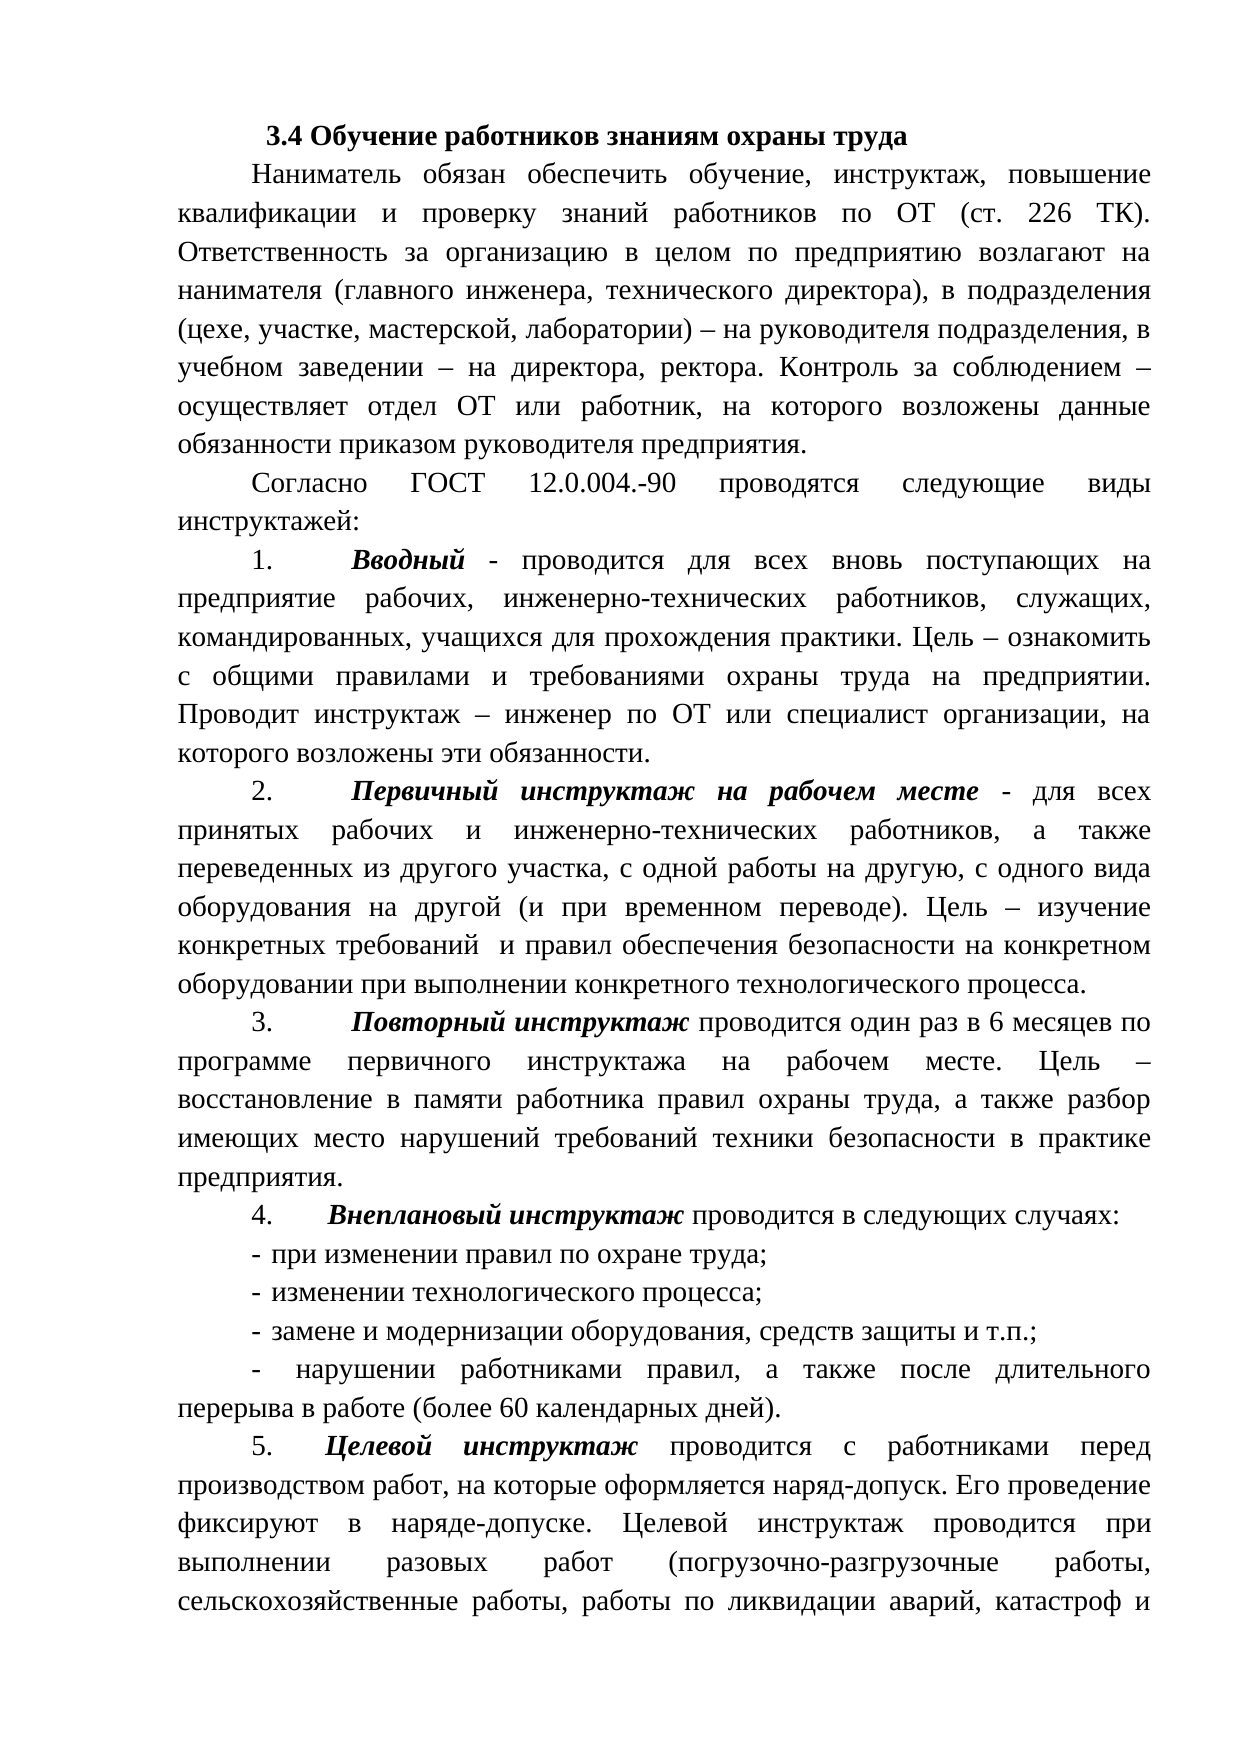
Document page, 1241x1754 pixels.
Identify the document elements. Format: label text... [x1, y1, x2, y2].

list Первичный инструктаж на рабочем месте - для всех принятых рабочих и инженерно-технических работников, а также переведенных из другого участка, с одной работы на другую, с одного вида оборудования на другой (и при временном переводе). Цель – изучение конкретных требований и правил обеспечения безопасности на конкретном оборудовании при выполнении конкретного технологического процесса. [177, 773, 1152, 999]
list при изменении правил по охране труда; [177, 1236, 1152, 1269]
text Наниматель обязан обеспечить обучение, инструктаж, повышение квалификации и проверку знаний работников по ОТ (ст. 226 ТК). Ответственность за организацию в целом по предприятию возлагают на нанимателя (главного инженера, технического директора), в подразделения (цехе, участке, мастерской, лаборатории) – на руководителя подразделения, в учебном заведении – на директора, ректора. Контроль за соблюдением – осуществляет отдел ОТ или работник, на которого возложены данные обязанности приказом руководителя предприятия. [177, 157, 1152, 460]
text Согласно ГОСТ 12.0.004.-90 проводятся следующие виды инструктажей: [177, 465, 1152, 537]
list нарушении работниками правил, а также после длительного перерыва в работе (более 60 календарных дней). [177, 1351, 1152, 1423]
list замене и модернизации оборудования, средств защиты и т.п.; [177, 1313, 1152, 1346]
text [177, 1428, 1152, 1616]
list Повторный инструктаж проводится один раз в 6 месяцев по программе первичного инструктажа на рабочем месте. Цель – восстановление в памяти работника правил охраны труда, а также разбор имеющих место нарушений требований техники безопасности в практике предприятия. [177, 1004, 1152, 1192]
list Внеплановый инструктаж проводится в следующих случаях: [177, 1197, 1152, 1231]
list Вводный - проводится для всех вновь поступающих на предприятие рабочих, инженерно-технических работников, служащих, командированных, учащихся для прохождения практики. Цель – ознакомить с общими правилами и требованиями охраны труда на предприятии. Проводит инструктаж – инженер по ОТ или специалист организации, на которого возложены эти обязанности. [177, 542, 1152, 768]
text 3.4 Обучение работников знаниям охраны труда [177, 118, 1152, 152]
list изменении технологического процесса; [177, 1274, 1152, 1308]
